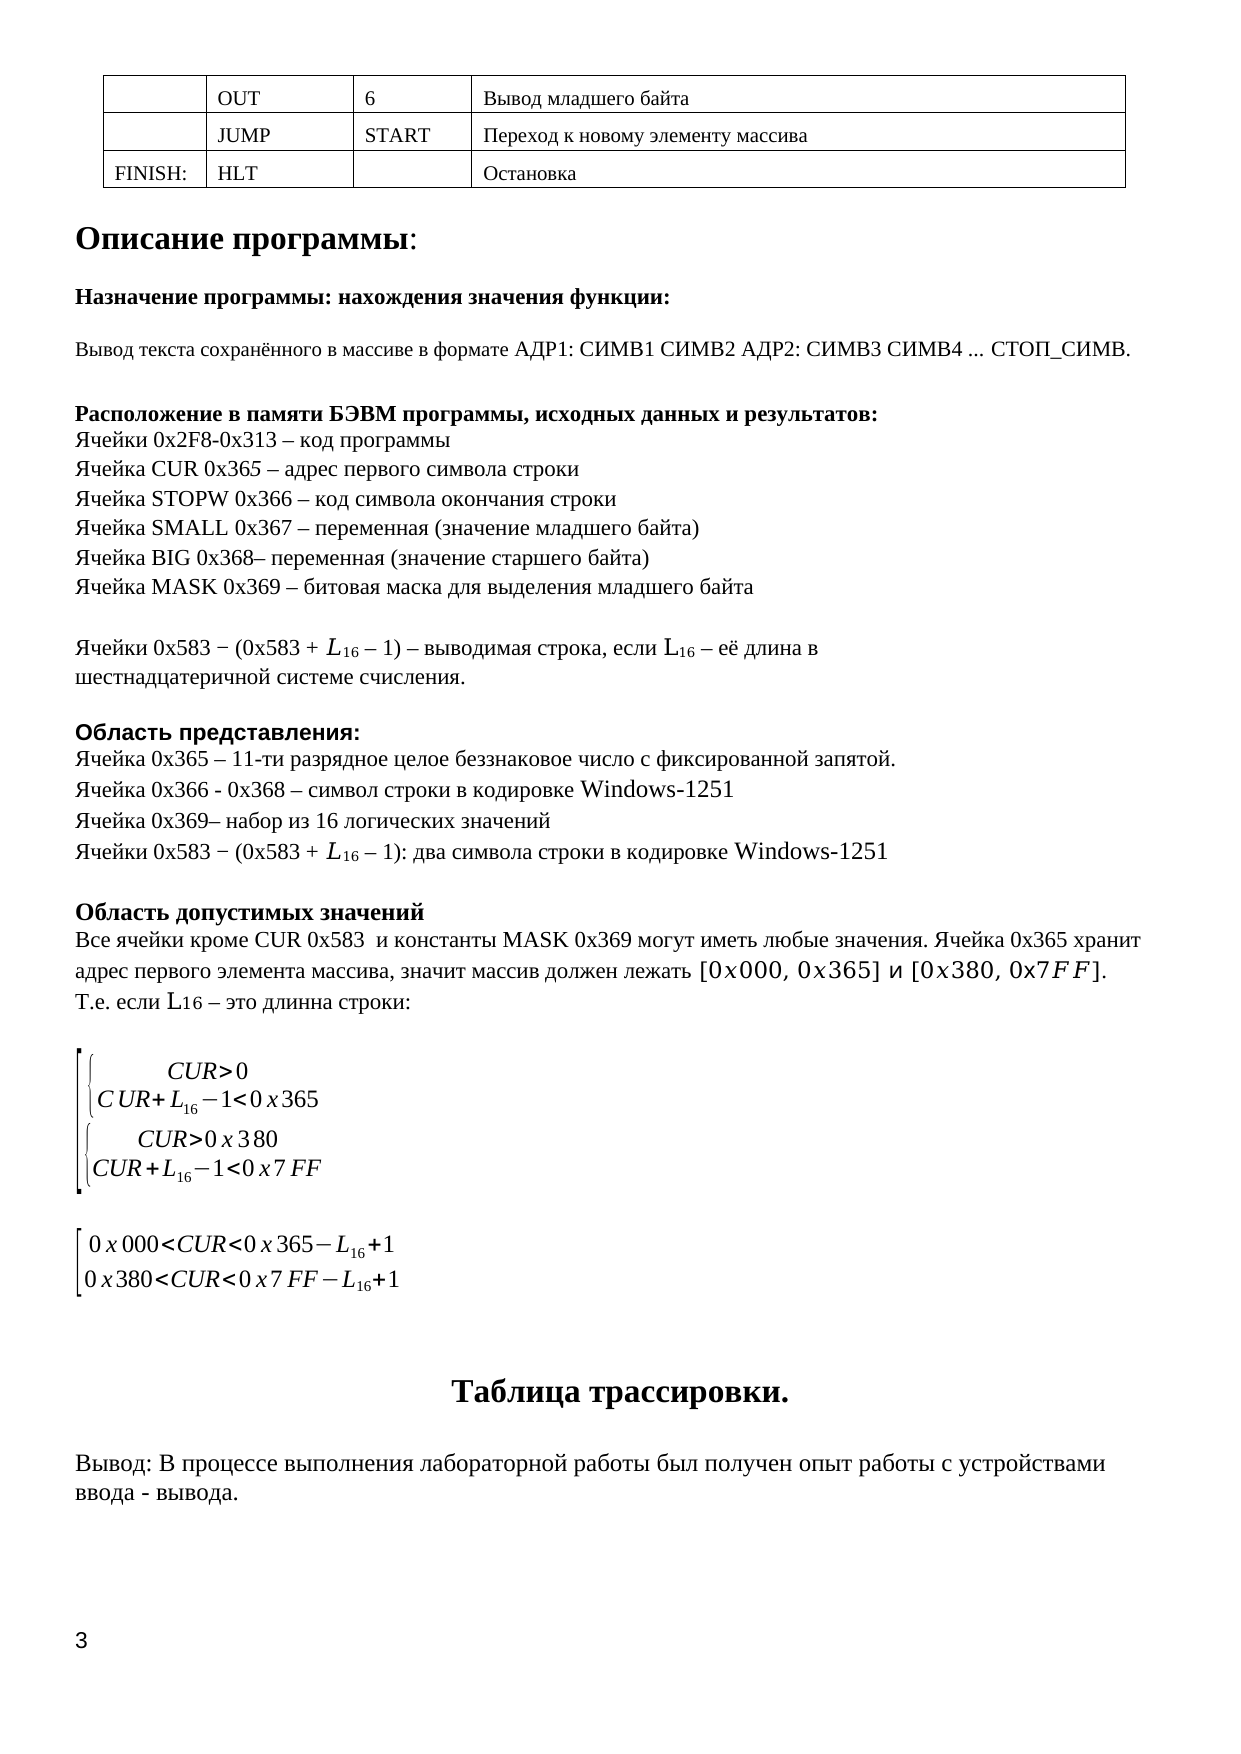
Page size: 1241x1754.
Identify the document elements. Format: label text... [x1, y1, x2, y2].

text Ячейка CUR 0x365 – адрес первого символа строки [75, 456, 1146, 482]
text Ячейка 0x365 – 11-ти разрядное целое беззнаковое число с фиксированной запятой. [75, 745, 936, 771]
table_cell [354, 151, 471, 187]
text Ячейка MASK 0x369 – битовая маска для выделения младшего байта [75, 573, 1146, 600]
text Ячейка BIG 0x368– переменная (значение старшего байта) [75, 544, 1146, 570]
table_cell OUT [207, 76, 353, 112]
text Ячейки 0x583 − (0x583 + 𝐿16 – 1): два символа строки в кодировке Windows-1251 [75, 836, 1146, 865]
table_cell Остановка [472, 151, 1125, 187]
text Ячейки 0x2F8-0x313 – код программы [75, 426, 1146, 452]
table_cell FINISH: [104, 151, 206, 187]
text Ячейки 0x583 − (0x583 + 𝐿16 – 1) – выводимая строка, если L16 – её длина в шестнадцатеричной системе счисления. [75, 632, 856, 689]
text Ячейка 0x366 - 0x368 – символ строки в кодировке Windows-1251 [75, 774, 1146, 803]
text Все ячейки кроме CUR 0x583 и константы MASK 0x369 могут иметь любые значения. Ячейка 0х365 хранит адрес первого элемента массива, значит массив должен лежать [0𝑥000, 0𝑥365] и [0𝑥380, 0х7𝐹𝐹]. [75, 926, 1146, 983]
table_cell Переход к новому элементу массива [472, 113, 1125, 149]
table_cell [104, 76, 206, 112]
text Ячейка STOPW 0x366 – код символа окончания строки [75, 485, 1146, 511]
text Расположение в памяти БЭВМ программы, исходных данных и результатов: [74, 400, 1165, 426]
text Т.е. если L16 – это длинна строки: [75, 986, 1146, 1014]
table_cell Вывод младшего байта [472, 76, 1125, 112]
table_cell HLT [207, 151, 353, 187]
text Область представления: [75, 719, 1165, 745]
text Назначение программы: нахождения значения функции: [75, 283, 1165, 309]
text Вывод текста сохранённого в массиве в формате АДР1: СИМВ1 СИМВ2 АДР2: СИМВ3 СИМВ4 ... СТОП_СИМВ. [75, 336, 1165, 361]
text Таблица трассировки. [75, 1372, 1165, 1410]
text Вывод: В процессе выполнения лабораторной работы был получен опыт работы с устройствами ввода - вывода. [75, 1448, 1165, 1506]
subtitle Описание программы: [75, 218, 1165, 257]
text Ячейка SMALL 0x367 – переменная (значение младшего байта) [75, 514, 1146, 541]
table_cell START [354, 113, 471, 149]
text Область допустимых значений [75, 897, 1165, 926]
table_cell 6 [354, 76, 471, 112]
text Ячейка 0x369– набор из 16 логических значений [75, 807, 936, 833]
table_cell [104, 113, 206, 149]
table_cell JUMP [207, 113, 353, 149]
